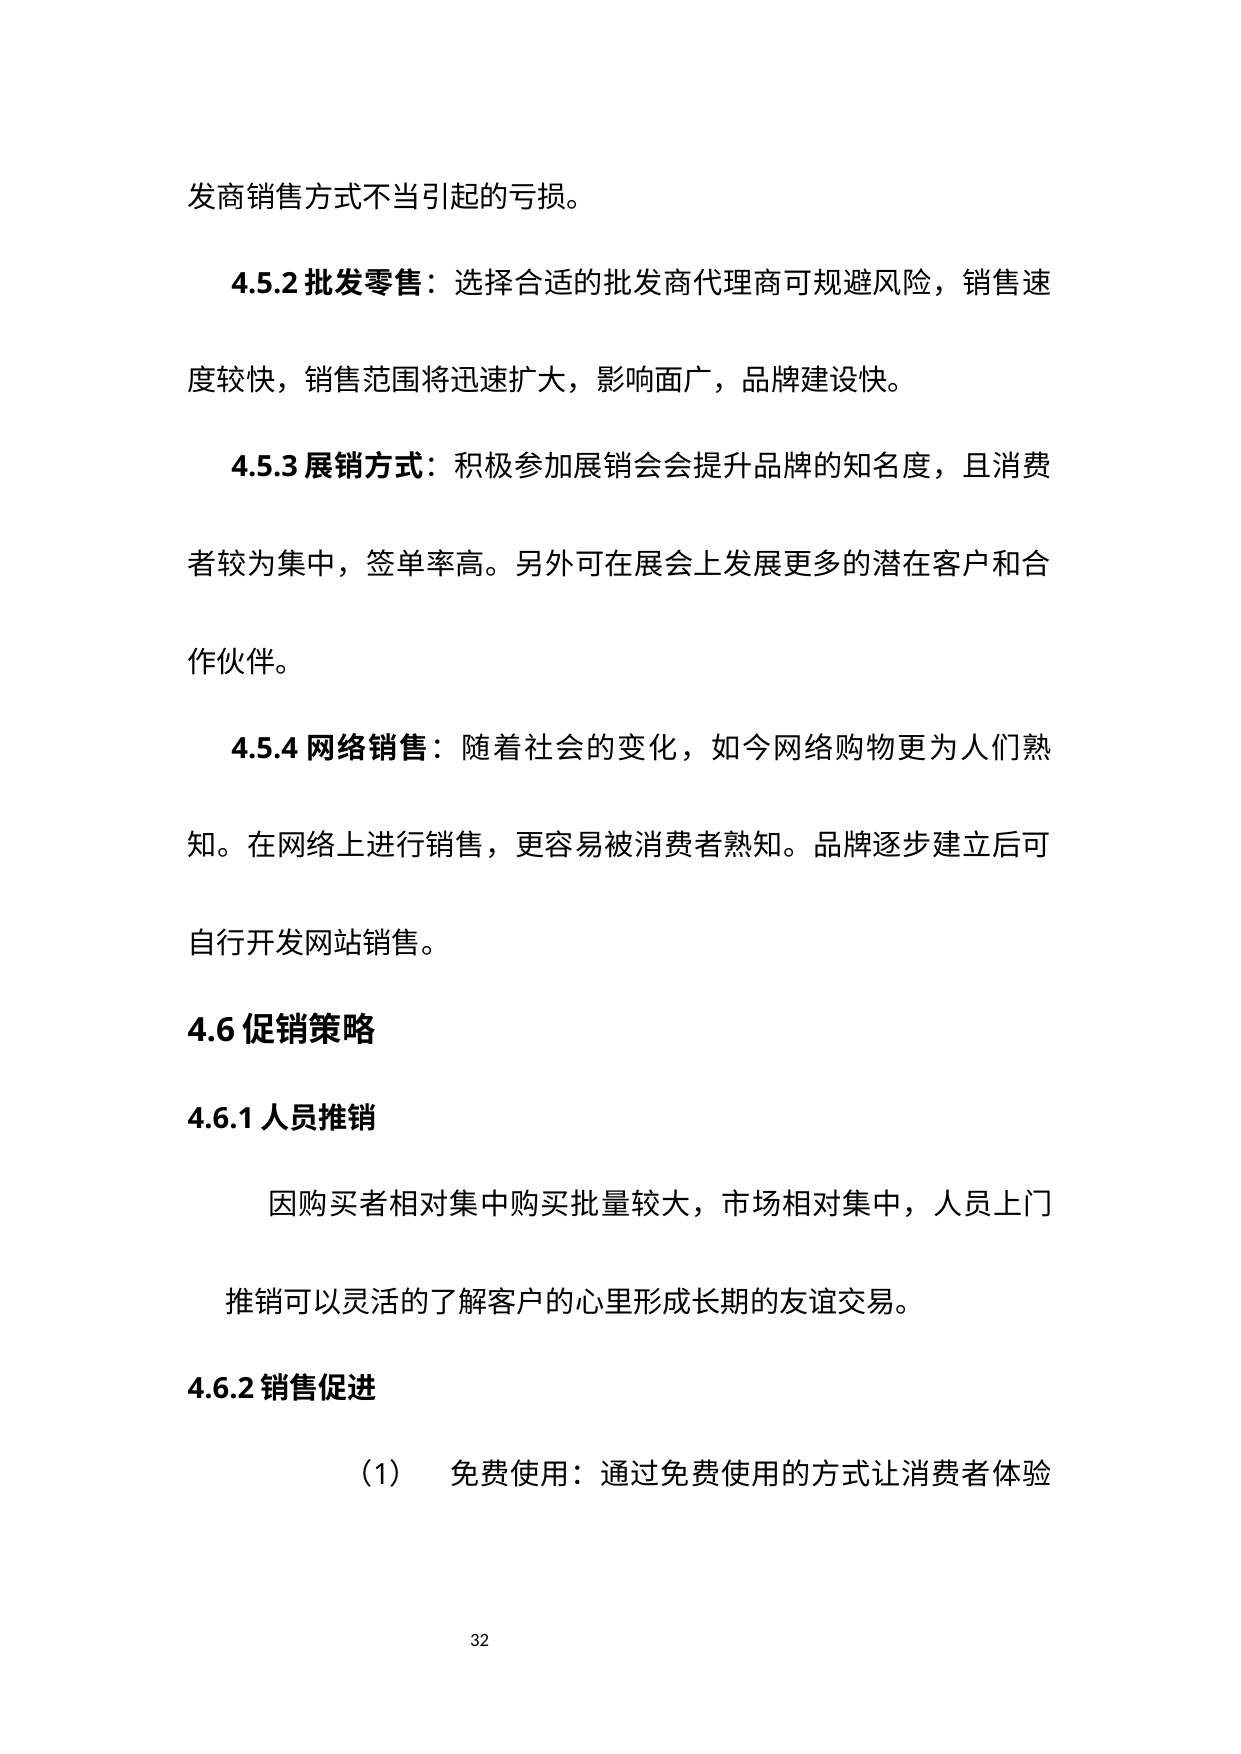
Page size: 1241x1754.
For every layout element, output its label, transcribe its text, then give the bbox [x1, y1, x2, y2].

list 因购买者相对集中购买批量较大，市场相对集中，人员上门推销可以灵活的了解客户的心里形成长期的友谊交易。 [225, 1169, 1053, 1332]
text 4.5.3展销方式：积极参加展销会会提升品牌的知名度，且消费者较为集中，签单率高。另外可在展会上发展更多的潜在客户和合作伙伴。 [187, 432, 1053, 692]
text 4.5.2批发零售：选择合适的批发商代理商可规避风险，销售速度较快，销售范围将迅速扩大，影响面广，品牌建设快。 [187, 248, 1053, 411]
text 4.6促销策略 [187, 994, 1053, 1059]
list 4.6.1人员推销 [187, 1083, 1053, 1148]
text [187, 162, 1053, 227]
text 4.5.4网络销售：随着社会的变化，如今网络购物更为人们熟知。在网络上进行销售，更容易被消费者熟知。品牌逐步建立后可自行开发网站销售。 [187, 713, 1053, 973]
list 4.6.2销售促进 [187, 1353, 1053, 1418]
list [300, 1439, 1053, 1504]
